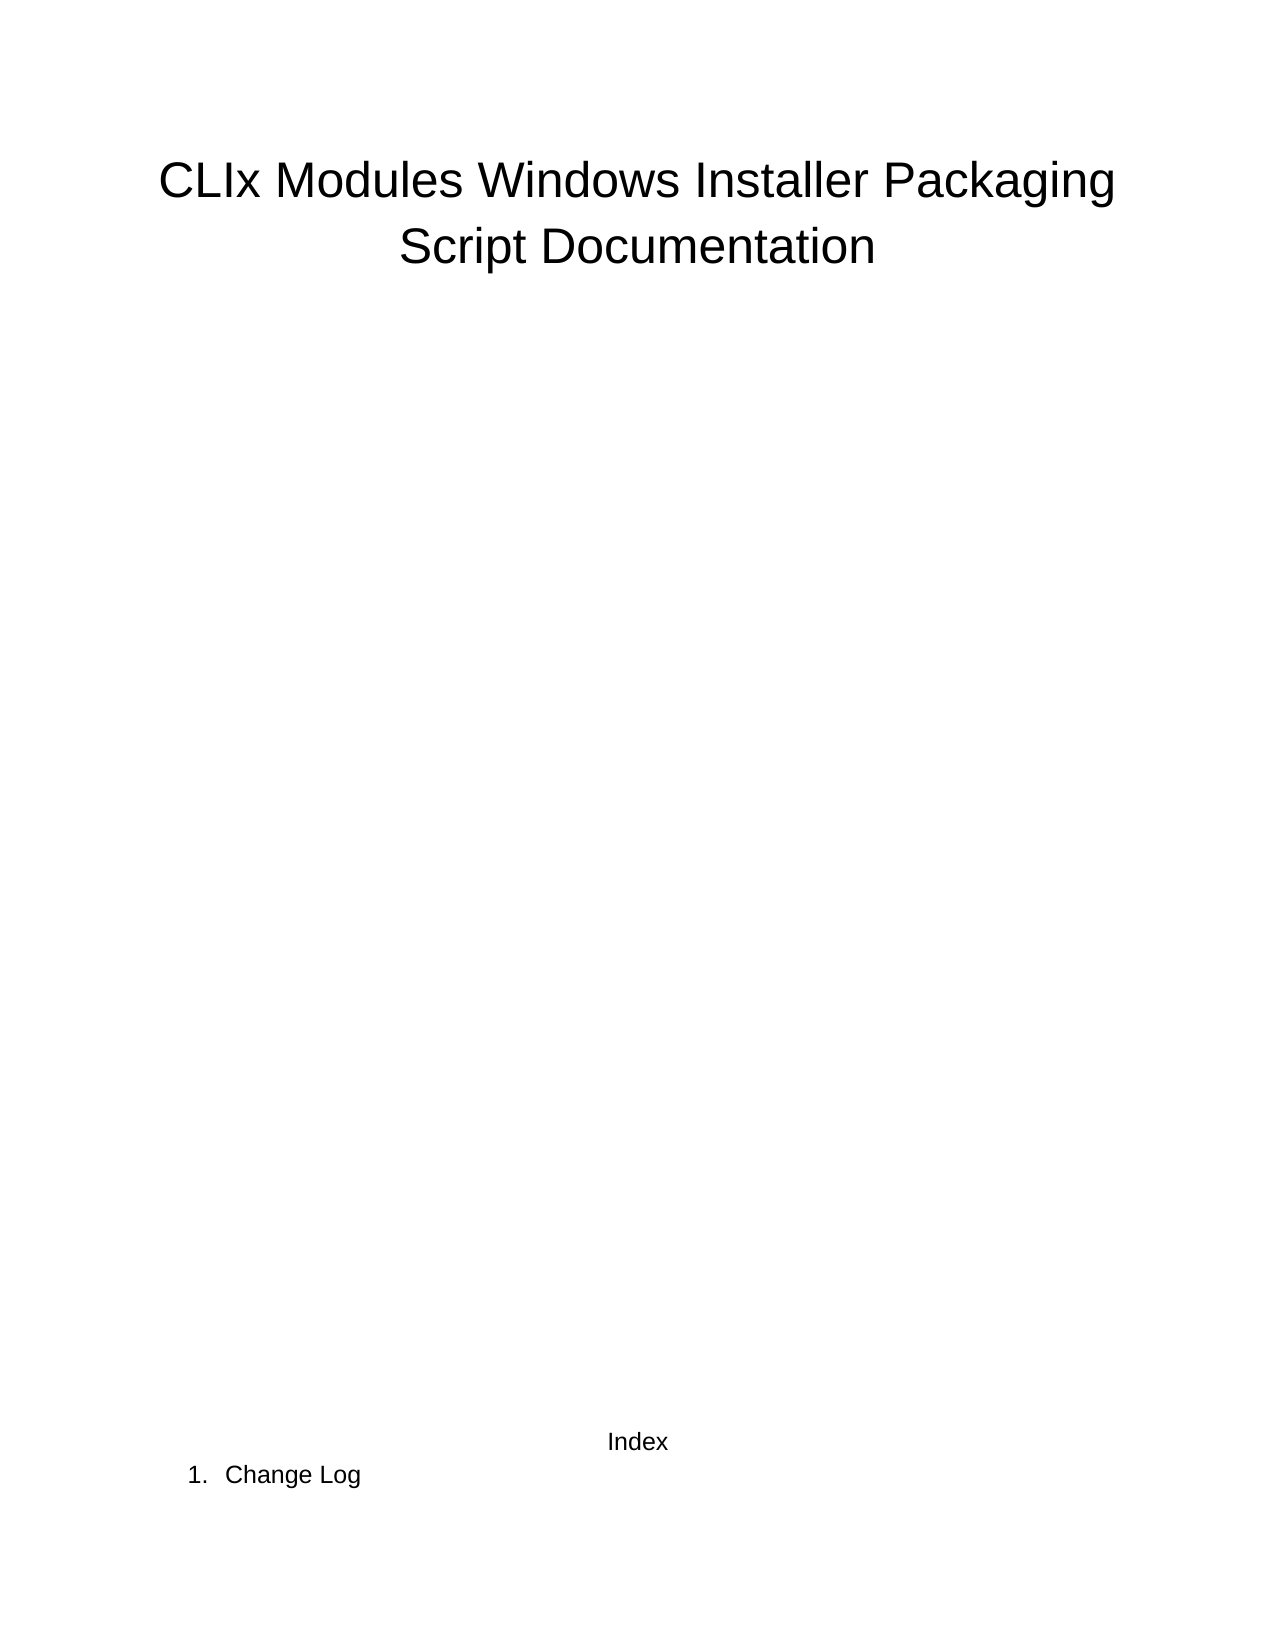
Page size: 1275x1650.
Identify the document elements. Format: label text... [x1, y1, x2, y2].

list Change Log [187, 1460, 1125, 1489]
text Index [150, 1427, 1125, 1456]
text CLIx Modules Windows Installer Packaging Script Documentation [150, 150, 1125, 273]
